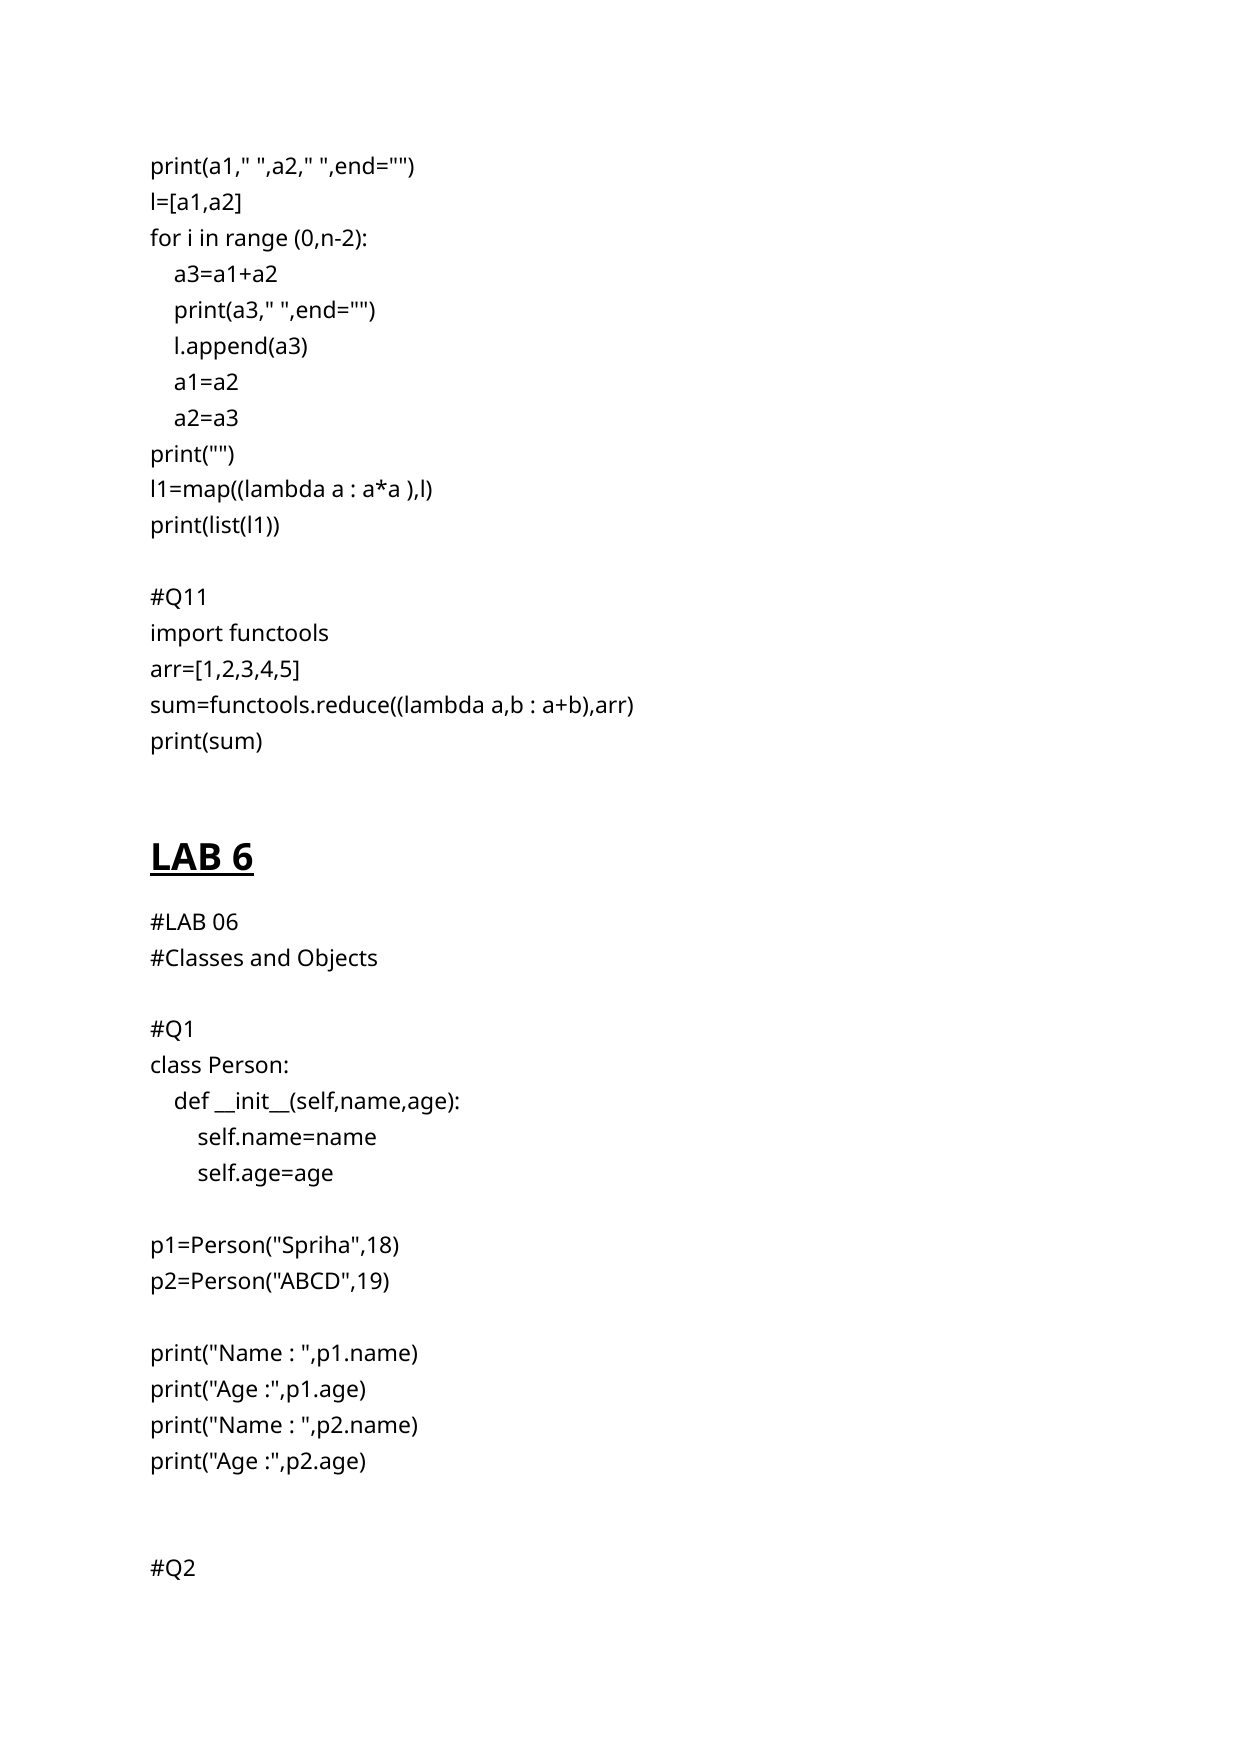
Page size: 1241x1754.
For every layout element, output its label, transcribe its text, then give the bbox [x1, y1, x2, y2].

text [150, 906, 1090, 1584]
text LAB 6 [150, 830, 1090, 881]
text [150, 150, 1090, 756]
